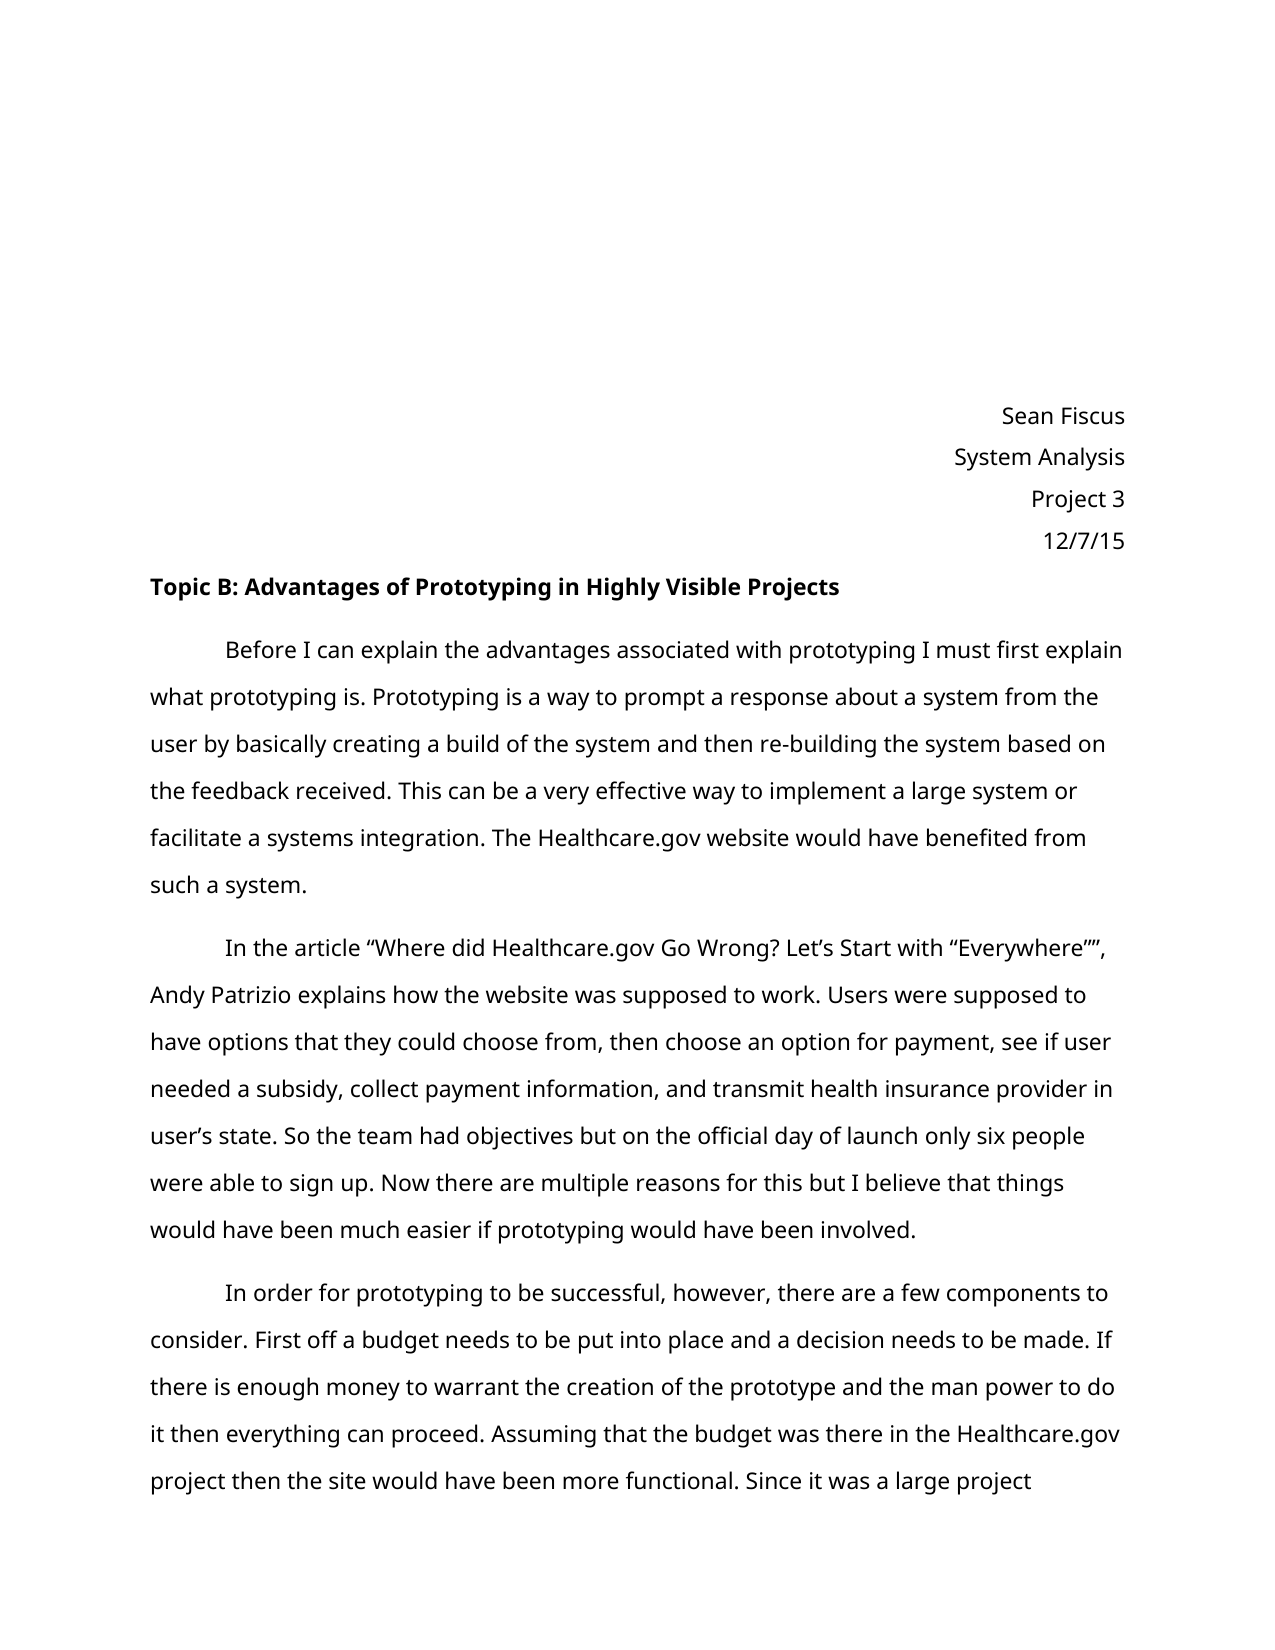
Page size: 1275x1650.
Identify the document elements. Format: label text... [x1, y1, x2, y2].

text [150, 1277, 1125, 1496]
text 12/7/15 [150, 529, 1125, 554]
text Before I can explain the advantages associated with prototyping I must first explain what prototyping is. Prototyping is a way to prompt a response about a system from the user by basically creating a build of the system and then re-building the system based on the feedback received. This can be a very effective way to implement a large system or facilitate a systems integration. The Healthcare.gov website would have benefited from such a system. [150, 634, 1125, 900]
text In the article “Where did Healthcare.gov Go Wrong? Let’s Start with “Everywhere””, Andy Patrizio explains how the website was supposed to work. Users were supposed to have options that they could choose from, then choose an option for payment, see if user needed a subsidy, collect payment information, and transmit health insurance provider in user’s state. So the team had objectives but on the official day of launch only six people were able to sign up. Now there are multiple reasons for this but I believe that things would have been much easier if prototyping would have been involved. [150, 932, 1125, 1245]
text Project 3 [150, 487, 1125, 512]
text System Analysis [150, 446, 1125, 471]
text Sean Fiscus [150, 404, 1125, 429]
text Topic B: Advantages of Prototyping in Highly Visible Projects [150, 571, 1125, 602]
